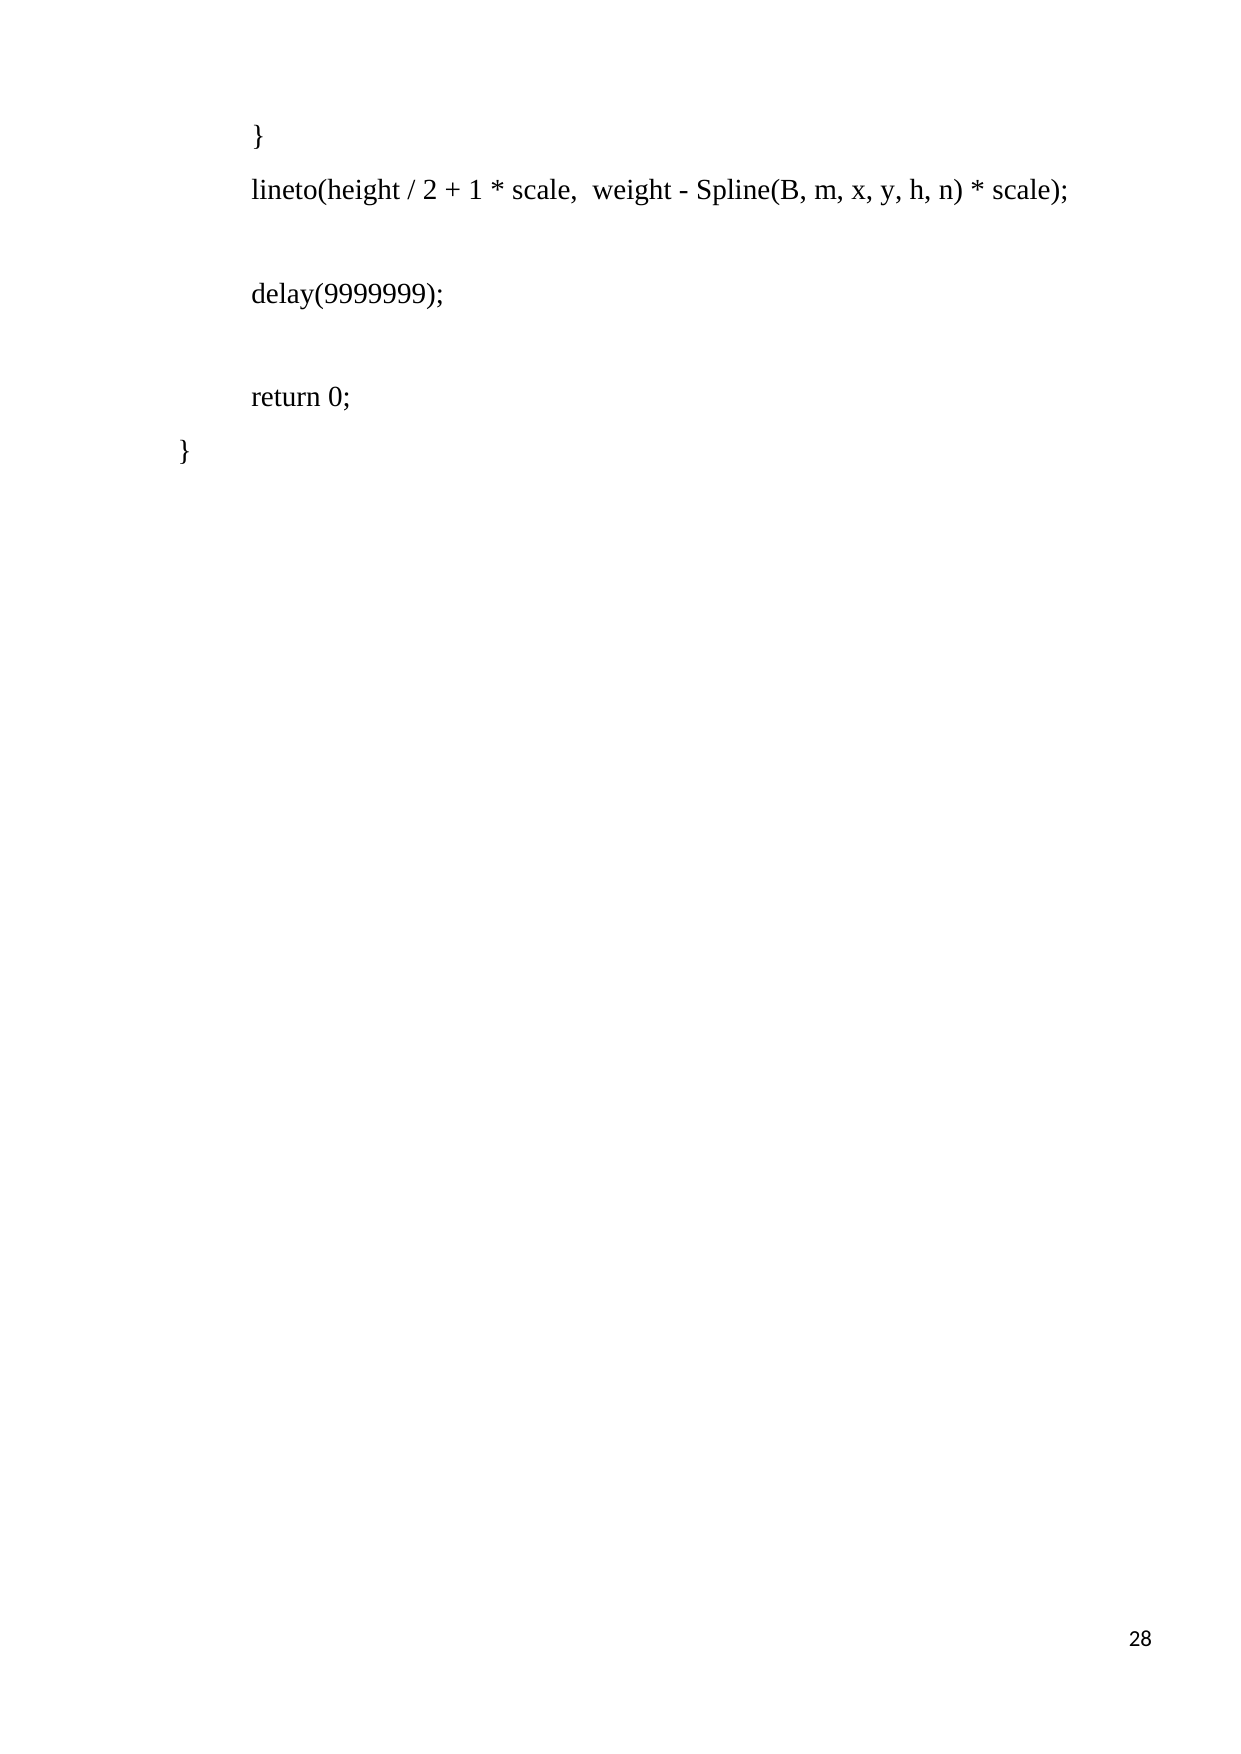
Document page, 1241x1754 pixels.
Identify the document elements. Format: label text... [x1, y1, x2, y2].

text } [177, 433, 1152, 467]
text lineto(height / 2 + 1 * scale, weight - Spline(B, m, x, y, h, n) * scale); [177, 172, 1152, 206]
text delay(9999999); [177, 276, 1152, 309]
text return 0; [177, 379, 1152, 412]
text } [177, 118, 1152, 152]
